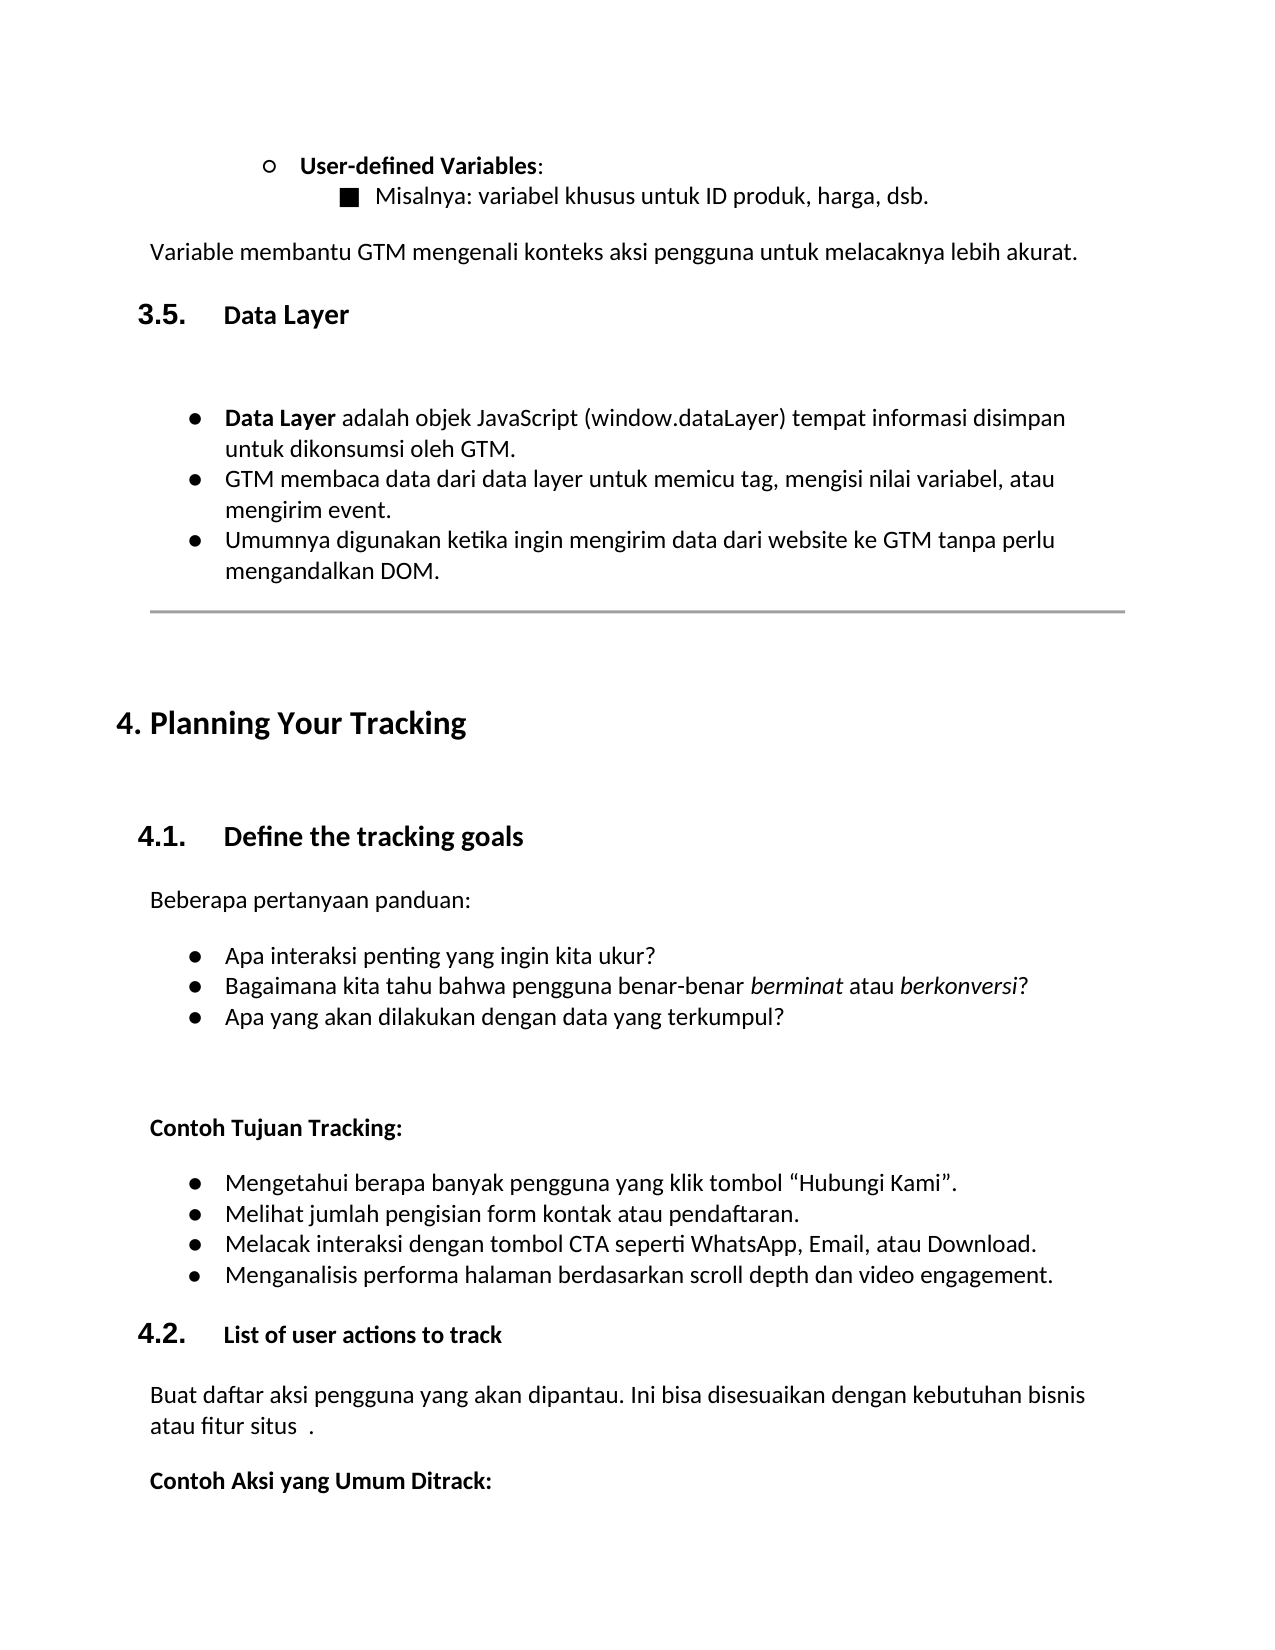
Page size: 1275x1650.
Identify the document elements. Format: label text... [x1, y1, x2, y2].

list Melacak interaksi dengan tombol CTA seperti WhatsApp, Email, atau Download. [187, 1228, 1125, 1259]
text Buat daftar aksi pengguna yang akan dipantau. Ini bisa disesuaikan dengan kebutuhan bisnis atau fitur situs . [150, 1379, 1125, 1441]
list Umumnya digunakan ketika ingin mengirim data dari website ke GTM tanpa perlu mengandalkan DOM. [187, 524, 1125, 585]
list Apa interaksi penting yang ingin kita ukur? [187, 940, 1125, 970]
list GTM membaca data dari data layer untuk memicu tag, mengisi nilai variabel, atau mengirim event. [187, 463, 1125, 524]
subtitle Define the tracking goals [186, 818, 1125, 854]
list User-defined Variables: [262, 150, 1125, 181]
list Bagaimana kita tahu bahwa pengguna benar-benar berminat atau berkonversi? [187, 970, 1125, 1001]
text Contoh Tujuan Tracking: [150, 1112, 1125, 1142]
subtitle Data Layer [186, 296, 1125, 331]
subtitle Planning Your Tracking [142, 702, 1125, 743]
subtitle List of user actions to track [186, 1316, 1125, 1349]
text Variable membantu GTM mengenali konteks aksi pengguna untuk melacaknya lebih akurat. [150, 236, 1125, 267]
list Apa yang akan dilakukan dengan data yang terkumpul? [187, 1001, 1125, 1031]
text Contoh Aksi yang Umum Ditrack: [150, 1466, 1125, 1496]
list Misalnya: variabel khusus untuk ID produk, harga, dsb. [337, 181, 1125, 211]
list Mengetahui berapa banyak pengguna yang klik tombol “Hubungi Kami”. [187, 1167, 1125, 1198]
list Melihat jumlah pengisian form kontak atau pendaftaran. [187, 1198, 1125, 1228]
list Data Layer adalah objek JavaScript (window.dataLayer) tempat informasi disimpan untuk dikonsumsi oleh GTM. [187, 402, 1125, 463]
text Beberapa pertanyaan panduan: [150, 884, 1125, 915]
list Menganalisis performa halaman berdasarkan scroll depth dan video engagement. [187, 1259, 1125, 1316]
